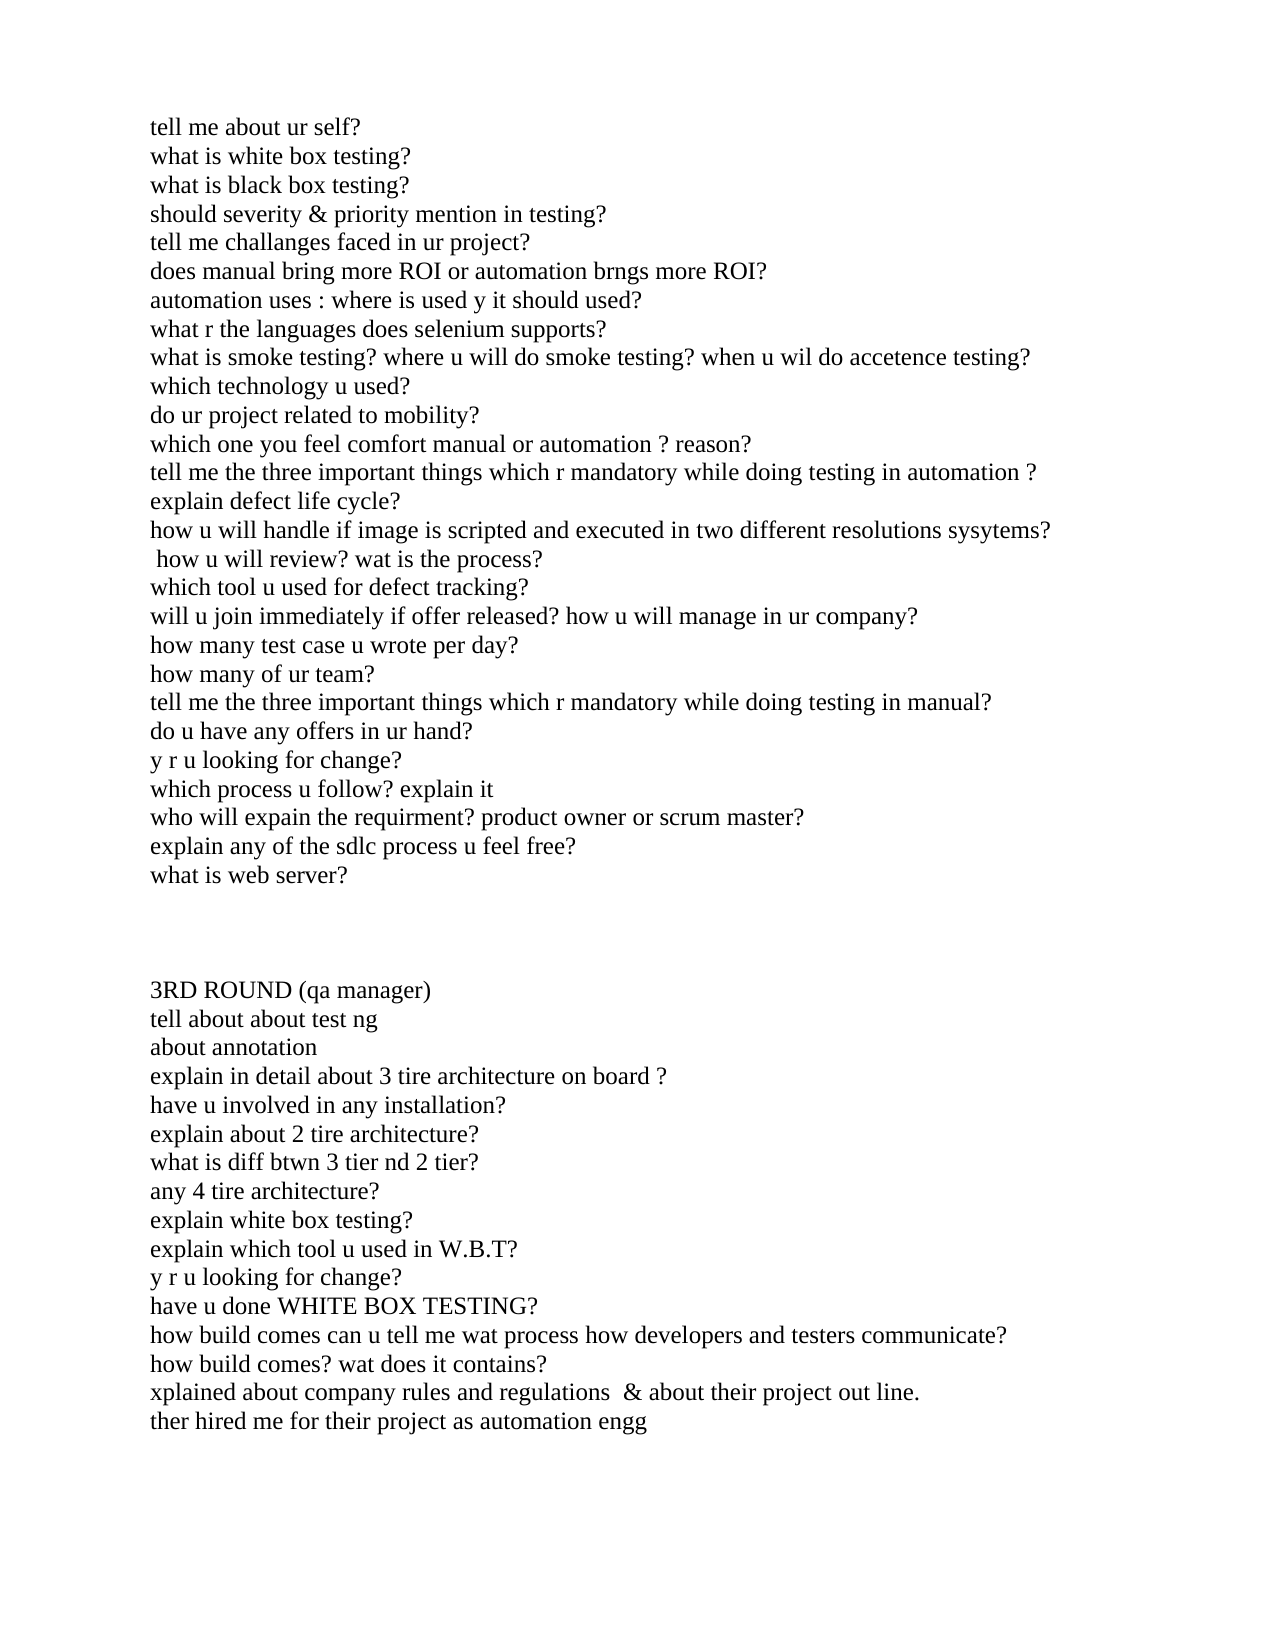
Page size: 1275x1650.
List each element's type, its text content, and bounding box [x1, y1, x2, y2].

text what is diff btwn 3 tier nd 2 tier? [150, 1147, 1125, 1176]
text which technology u used? [150, 371, 1125, 400]
text y r u looking for change? [150, 745, 1125, 774]
text explain white box testing? [150, 1205, 1125, 1234]
text tell me about ur self? [150, 112, 1125, 141]
text tell me the three important things which r mandatory while doing testing in automation ? [150, 457, 1125, 486]
text tell me the three important things which r mandatory while doing testing in manual? [150, 687, 1125, 716]
text how u will review? wat is the process? [150, 544, 1125, 572]
text how u will handle if image is scripted and executed in two different resolutions sysytems? [150, 515, 1125, 544]
text automation uses : where is used y it should used? [150, 285, 1125, 314]
text how build comes? wat does it contains? [150, 1349, 1125, 1377]
text will u join immediately if offer released? how u will manage in ur company? [150, 601, 1125, 630]
text explain defect life cycle? [150, 486, 1125, 515]
text what is white box testing? [150, 141, 1125, 170]
text should severity & priority mention in testing? [150, 199, 1125, 227]
text explain about 2 tire architecture? [150, 1119, 1125, 1147]
text what is black box testing? [150, 170, 1125, 199]
text which tool u used for defect tracking? [150, 572, 1125, 601]
text which process u follow? explain it [150, 774, 1125, 802]
text what is web server? [150, 860, 1125, 889]
text 3RD ROUND (qa manager) [150, 975, 1125, 1004]
text explain any of the sdlc process u feel free? [150, 831, 1125, 860]
text tell me challanges faced in ur project? [150, 227, 1125, 256]
text xplained about company rules and regulations & about their project out line. [150, 1377, 1125, 1406]
text what is smoke testing? where u will do smoke testing? when u wil do accetence testing? [150, 342, 1125, 371]
text how build comes can u tell me wat process how developers and testers communicate? [150, 1320, 1125, 1349]
text any 4 tire architecture? [150, 1176, 1125, 1205]
text explain in detail about 3 tire architecture on board ? [150, 1061, 1125, 1090]
text have u done WHITE BOX TESTING? [150, 1291, 1125, 1320]
text explain which tool u used in W.B.T? [150, 1234, 1125, 1262]
text do ur project related to mobility? [150, 400, 1125, 429]
text do u have any offers in ur hand? [150, 716, 1125, 745]
text tell about about test ng [150, 1004, 1125, 1032]
text have u involved in any installation? [150, 1090, 1125, 1119]
text how many test case u wrote per day? [150, 630, 1125, 659]
text ther hired me for their project as automation engg [150, 1406, 1125, 1435]
text about annotation [150, 1032, 1125, 1061]
text y r u looking for change? [150, 1262, 1125, 1291]
text who will expain the requirment? product owner or scrum master? [150, 802, 1125, 831]
text what r the languages does selenium supports? [150, 314, 1125, 342]
text does manual bring more ROI or automation brngs more ROI? [150, 256, 1125, 285]
text how many of ur team? [150, 659, 1125, 687]
text which one you feel comfort manual or automation ? reason? [150, 429, 1125, 457]
